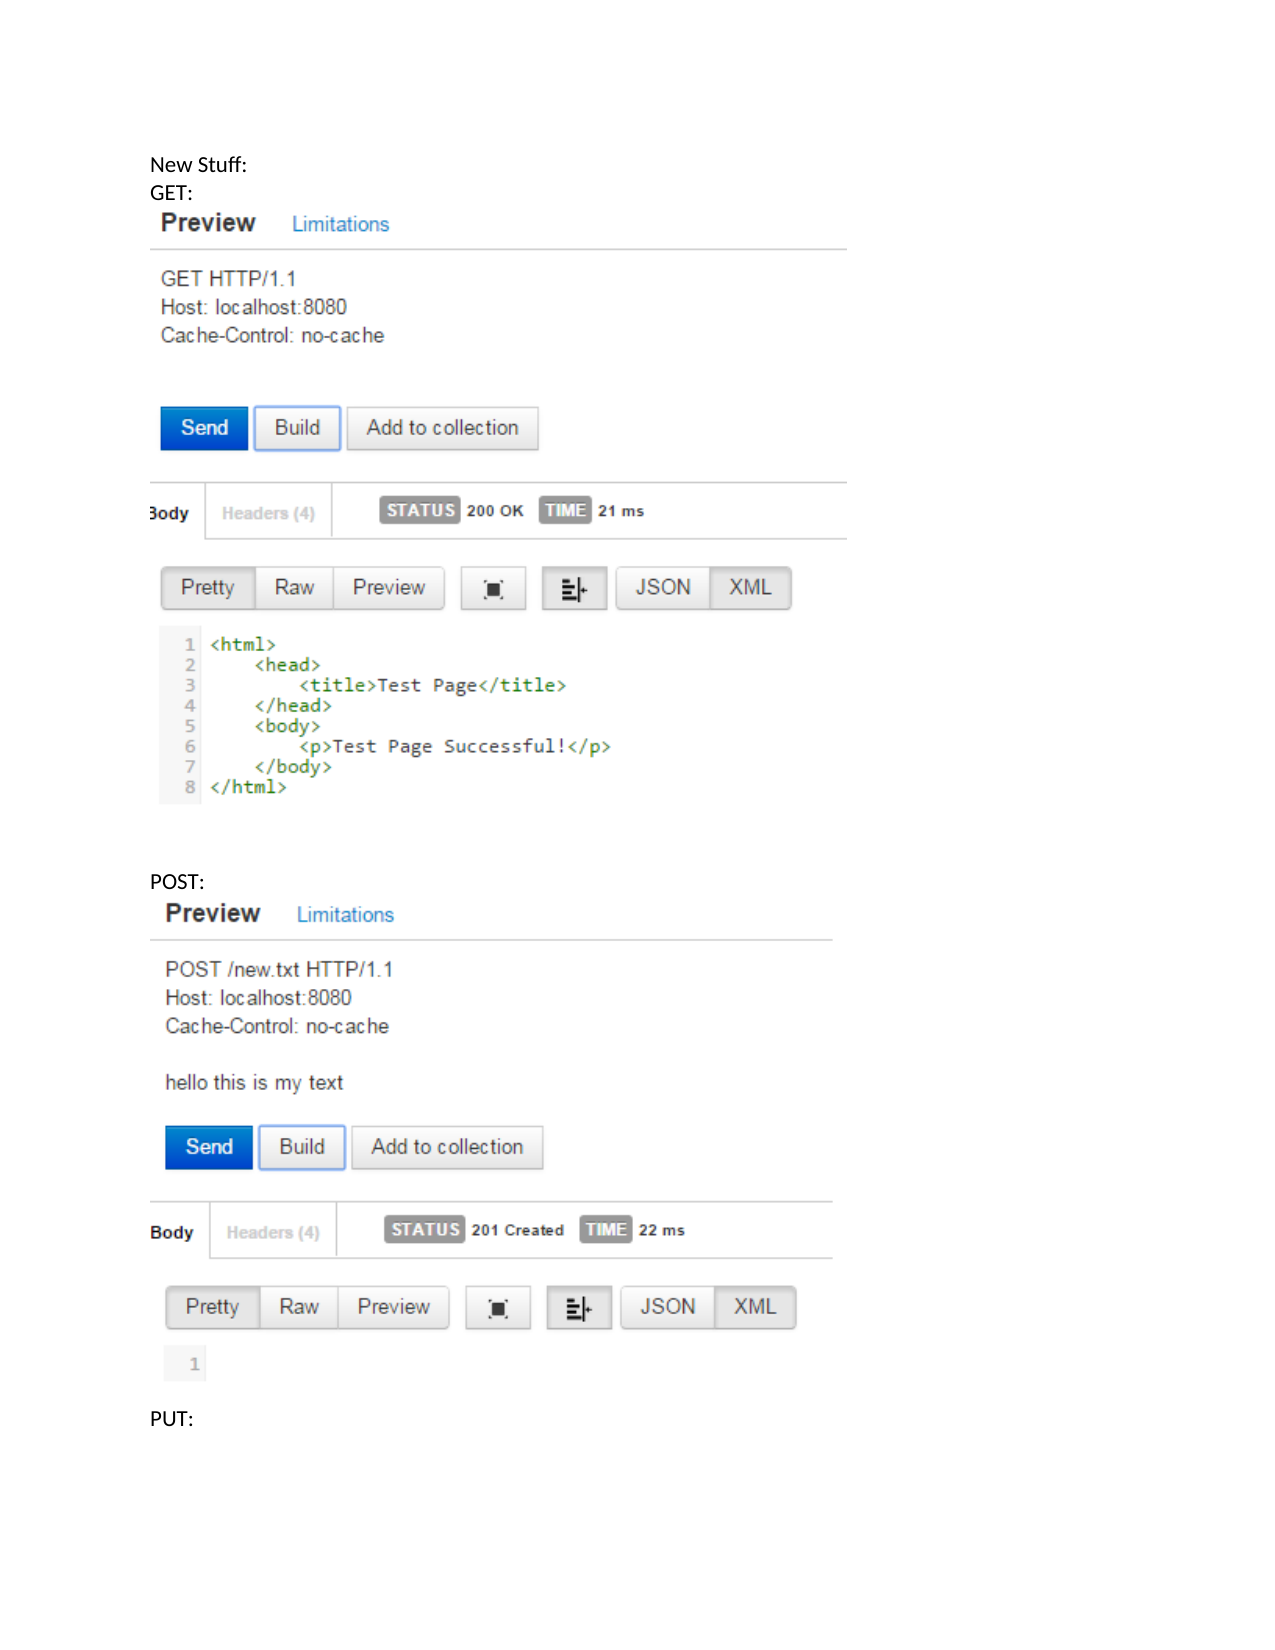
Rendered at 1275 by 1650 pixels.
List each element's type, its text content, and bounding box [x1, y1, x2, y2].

picture [150, 206, 847, 867]
text New Stuff: [150, 150, 1125, 178]
text POST: [150, 867, 1125, 895]
picture [150, 895, 833, 1405]
text PUT: [150, 1404, 1125, 1432]
text GET: [150, 178, 1125, 206]
